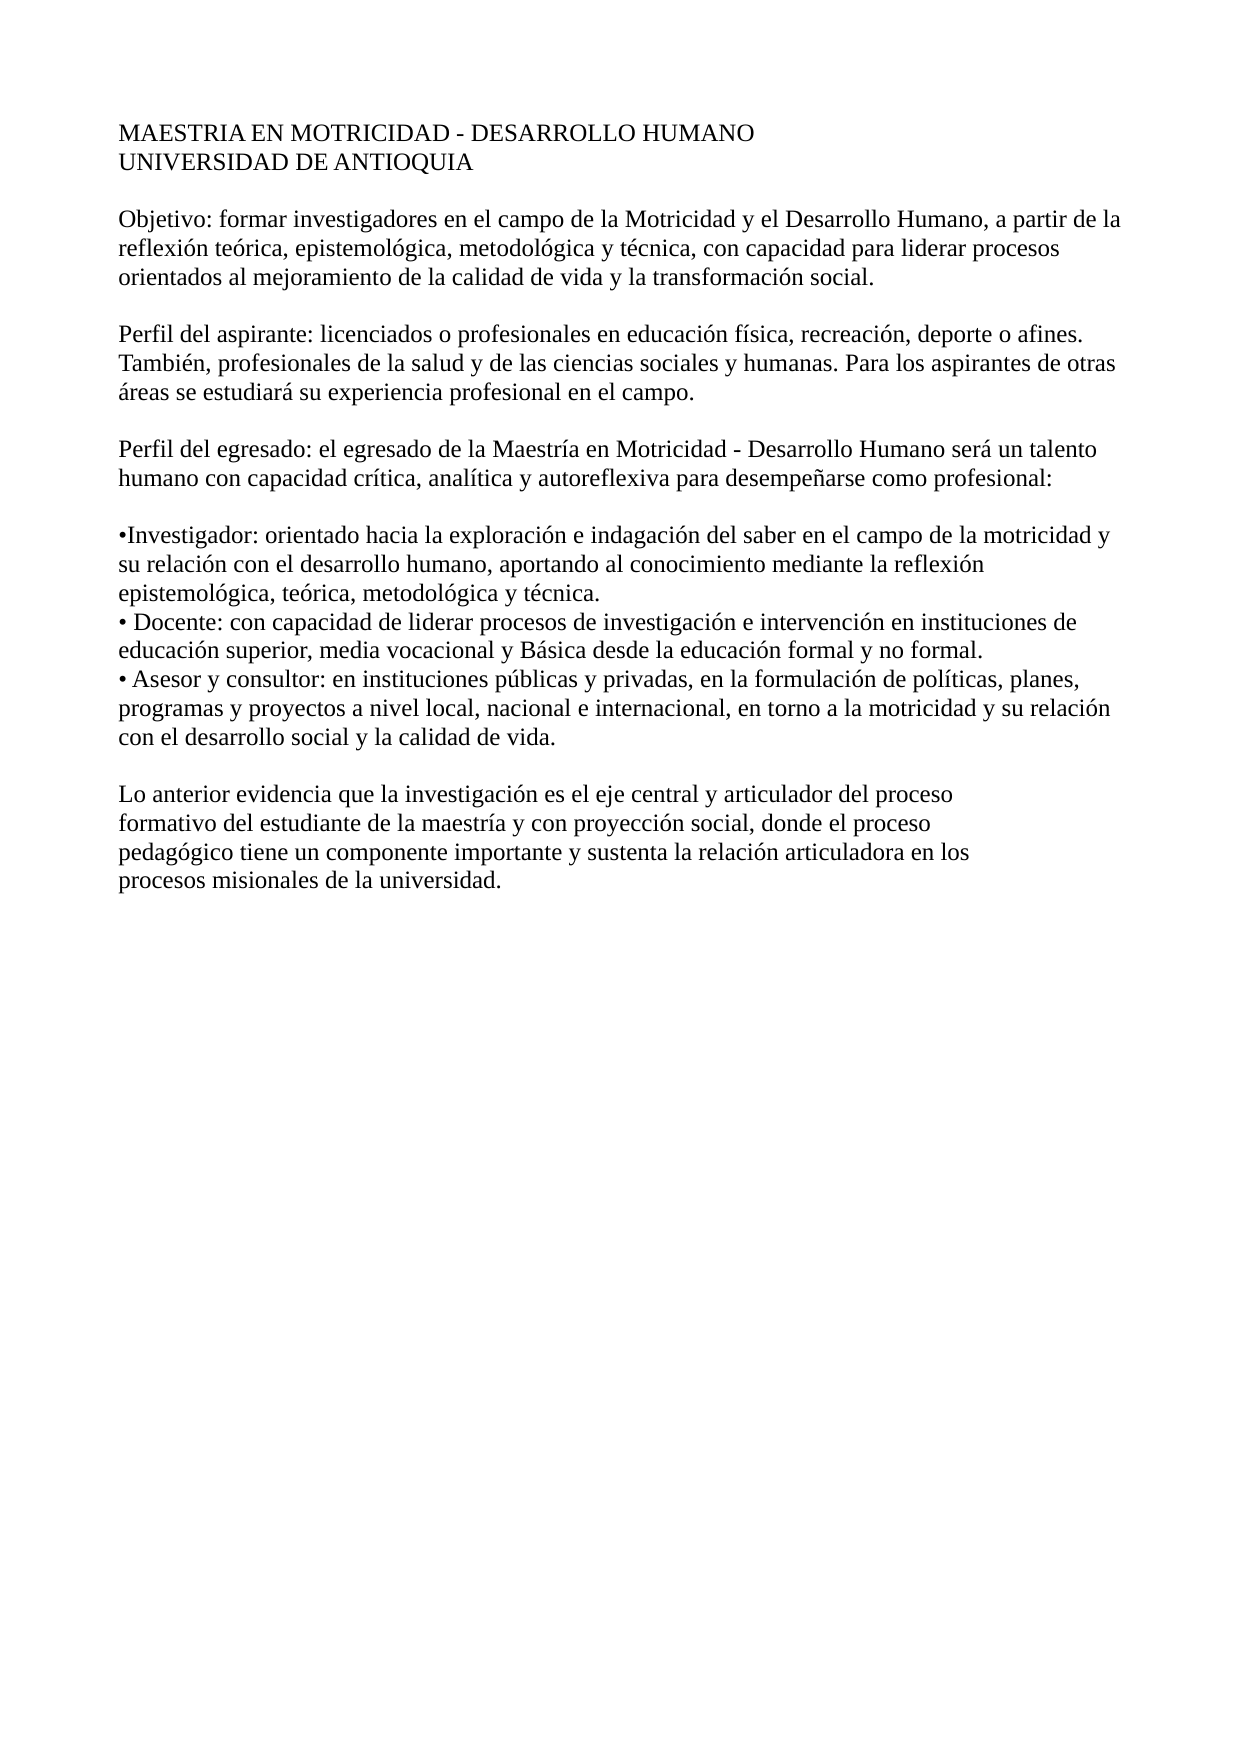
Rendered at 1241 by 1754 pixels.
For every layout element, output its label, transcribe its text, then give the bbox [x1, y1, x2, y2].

text •Investigador: orientado hacia la exploración e indagación del saber en el campo de la motricidad y su relación con el desarrollo humano, aportando al conocimiento mediante la reflexión epistemológica, teórica, metodológica y técnica. [118, 521, 1122, 607]
text • Asesor y consultor: en instituciones públicas y privadas, en la formulación de políticas, planes, programas y proyectos a nivel local, nacional e internacional, en torno a la motricidad y su relación con el desarrollo social y la calidad de vida. [118, 664, 1122, 751]
text • Docente: con capacidad de liderar procesos de investigación e intervención en instituciones de educación superior, media vocacional y Básica desde la educación formal y no formal. [118, 607, 1122, 664]
text UNIVERSIDAD DE ANTIOQUIA [118, 147, 1122, 176]
text procesos misionales de la universidad. [118, 866, 1122, 894]
text formativo del estudiante de la maestría y con proyección social, donde el proceso [118, 808, 1122, 837]
text Perfil del egresado: el egresado de la Maestría en Motricidad - Desarrollo Humano será un talento humano con capacidad crítica, analítica y autoreflexiva para desempeñarse como profesional: [118, 434, 1122, 492]
text Perfil del aspirante: licenciados o profesionales en educación física, recreación, deporte o afines. También, profesionales de la salud y de las ciencias sociales y humanas. Para los aspirantes de otras áreas se estudiará su experiencia profesional en el campo. [118, 319, 1122, 406]
text pedagógico tiene un componente importante y sustenta la relación articuladora en los [118, 837, 1122, 866]
text Objetivo: formar investigadores en el campo de la Motricidad y el Desarrollo Humano, a partir de la reflexión teórica, epistemológica, metodológica y técnica, con capacidad para liderar procesos orientados al mejoramiento de la calidad de vida y la transformación social. [118, 204, 1122, 291]
text Lo anterior evidencia que la investigación es el eje central y articulador del proceso [118, 779, 1122, 808]
text MAESTRIA EN MOTRICIDAD - DESARROLLO HUMANO [118, 118, 1122, 147]
